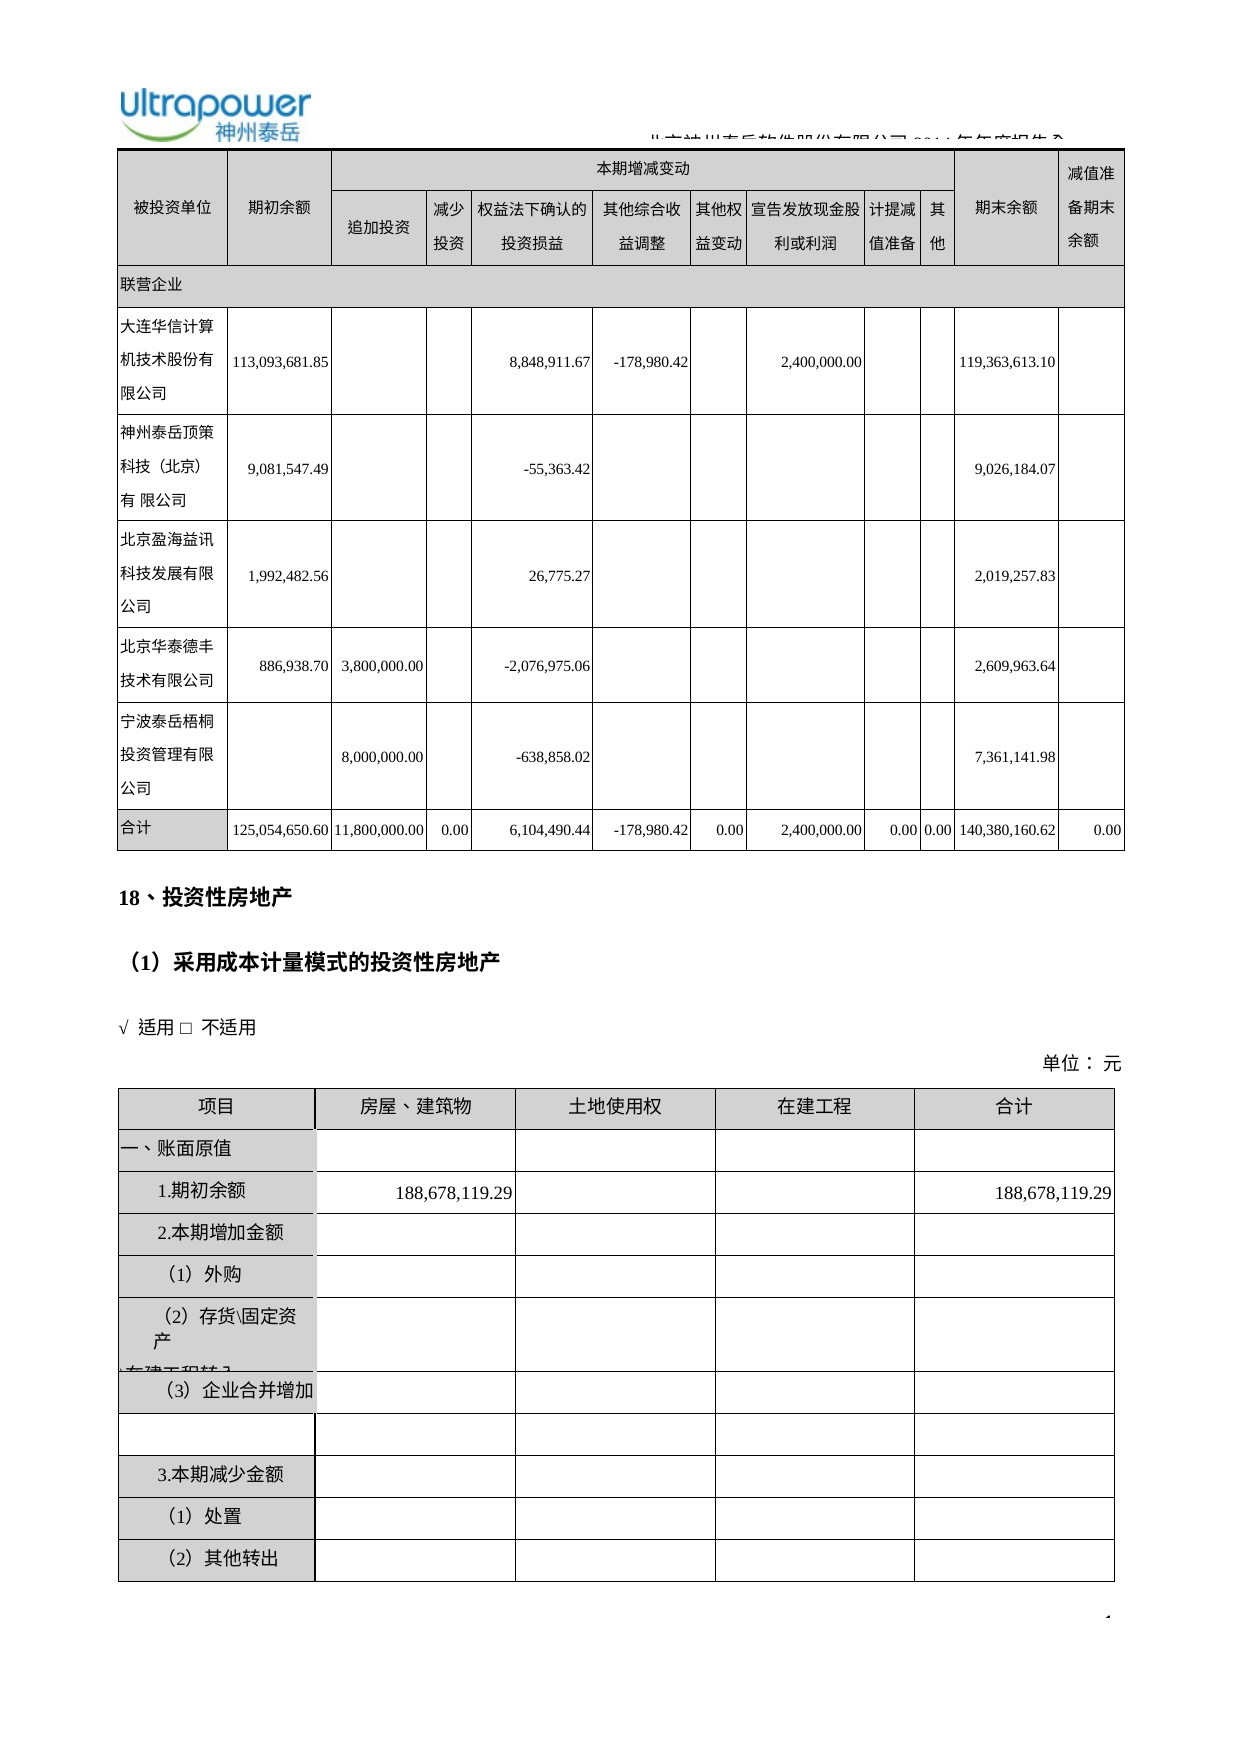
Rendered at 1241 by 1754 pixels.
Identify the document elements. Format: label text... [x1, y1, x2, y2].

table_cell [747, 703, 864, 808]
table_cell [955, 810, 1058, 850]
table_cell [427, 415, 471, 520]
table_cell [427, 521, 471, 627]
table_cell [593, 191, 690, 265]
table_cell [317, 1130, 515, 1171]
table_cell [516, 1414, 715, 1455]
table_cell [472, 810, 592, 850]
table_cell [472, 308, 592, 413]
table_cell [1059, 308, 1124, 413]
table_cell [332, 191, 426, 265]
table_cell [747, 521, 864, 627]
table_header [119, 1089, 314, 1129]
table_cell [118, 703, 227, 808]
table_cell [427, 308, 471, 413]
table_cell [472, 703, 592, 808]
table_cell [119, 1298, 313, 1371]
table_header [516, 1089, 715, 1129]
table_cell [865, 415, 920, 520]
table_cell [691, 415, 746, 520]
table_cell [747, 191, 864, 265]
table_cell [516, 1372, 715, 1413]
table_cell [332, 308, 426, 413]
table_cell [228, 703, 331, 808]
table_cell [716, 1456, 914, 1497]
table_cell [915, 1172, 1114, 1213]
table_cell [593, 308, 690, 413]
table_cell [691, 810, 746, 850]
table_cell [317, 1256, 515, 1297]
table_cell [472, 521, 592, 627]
subtitle 18、投资性房地产 [118, 882, 1123, 912]
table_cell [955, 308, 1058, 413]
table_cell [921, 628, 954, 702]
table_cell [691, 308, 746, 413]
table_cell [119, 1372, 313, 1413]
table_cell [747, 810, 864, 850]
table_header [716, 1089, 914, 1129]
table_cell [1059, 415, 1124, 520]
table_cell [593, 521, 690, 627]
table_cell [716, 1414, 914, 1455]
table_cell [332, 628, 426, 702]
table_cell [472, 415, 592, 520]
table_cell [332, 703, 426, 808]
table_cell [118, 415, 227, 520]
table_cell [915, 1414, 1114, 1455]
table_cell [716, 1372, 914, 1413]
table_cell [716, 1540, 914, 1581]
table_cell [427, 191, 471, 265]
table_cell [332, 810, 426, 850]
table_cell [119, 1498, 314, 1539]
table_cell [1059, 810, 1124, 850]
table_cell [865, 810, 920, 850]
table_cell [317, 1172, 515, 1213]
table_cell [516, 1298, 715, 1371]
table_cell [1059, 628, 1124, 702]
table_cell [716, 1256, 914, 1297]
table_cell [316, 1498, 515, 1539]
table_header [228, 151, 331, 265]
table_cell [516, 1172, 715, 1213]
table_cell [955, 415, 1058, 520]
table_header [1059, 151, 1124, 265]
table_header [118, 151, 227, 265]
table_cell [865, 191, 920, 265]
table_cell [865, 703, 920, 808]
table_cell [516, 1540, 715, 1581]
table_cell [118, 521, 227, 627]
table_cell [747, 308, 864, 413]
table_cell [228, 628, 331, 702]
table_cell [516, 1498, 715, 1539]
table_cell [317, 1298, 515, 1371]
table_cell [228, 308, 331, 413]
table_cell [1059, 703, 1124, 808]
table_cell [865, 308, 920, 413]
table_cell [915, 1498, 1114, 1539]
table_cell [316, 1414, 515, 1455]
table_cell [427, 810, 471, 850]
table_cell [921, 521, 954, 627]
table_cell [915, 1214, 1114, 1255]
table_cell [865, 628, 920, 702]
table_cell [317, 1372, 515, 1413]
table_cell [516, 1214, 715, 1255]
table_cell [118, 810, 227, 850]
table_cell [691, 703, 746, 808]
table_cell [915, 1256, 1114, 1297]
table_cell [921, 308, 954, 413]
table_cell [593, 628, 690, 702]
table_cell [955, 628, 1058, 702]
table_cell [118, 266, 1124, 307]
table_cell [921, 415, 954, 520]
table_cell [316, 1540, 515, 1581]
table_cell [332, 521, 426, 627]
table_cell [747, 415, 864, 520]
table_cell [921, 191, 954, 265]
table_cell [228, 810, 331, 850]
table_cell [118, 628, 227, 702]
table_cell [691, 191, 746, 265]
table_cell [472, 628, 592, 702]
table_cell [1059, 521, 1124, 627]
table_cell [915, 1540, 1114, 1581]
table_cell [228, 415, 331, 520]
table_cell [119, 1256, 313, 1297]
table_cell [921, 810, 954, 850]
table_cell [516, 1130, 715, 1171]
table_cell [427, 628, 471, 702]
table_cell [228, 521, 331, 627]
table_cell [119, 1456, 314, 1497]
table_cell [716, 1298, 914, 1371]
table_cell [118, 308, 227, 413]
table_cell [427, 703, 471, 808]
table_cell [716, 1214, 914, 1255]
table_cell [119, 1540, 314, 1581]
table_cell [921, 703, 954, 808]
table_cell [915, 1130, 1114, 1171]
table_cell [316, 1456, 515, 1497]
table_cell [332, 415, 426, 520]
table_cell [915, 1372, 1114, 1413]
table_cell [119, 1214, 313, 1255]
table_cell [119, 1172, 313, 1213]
text 单位： 元 [106, 1051, 1122, 1076]
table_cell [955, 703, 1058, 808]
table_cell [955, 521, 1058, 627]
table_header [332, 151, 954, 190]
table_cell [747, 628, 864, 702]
picture [121, 88, 311, 142]
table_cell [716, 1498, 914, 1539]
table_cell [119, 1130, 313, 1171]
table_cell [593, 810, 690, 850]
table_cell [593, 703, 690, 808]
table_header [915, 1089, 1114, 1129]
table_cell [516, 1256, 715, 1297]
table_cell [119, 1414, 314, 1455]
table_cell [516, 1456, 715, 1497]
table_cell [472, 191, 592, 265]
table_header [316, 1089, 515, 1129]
subtitle （1）采用成本计量模式的投资性房地产 [118, 947, 1123, 977]
text √ 适用 □ 不适用 [118, 1014, 1123, 1040]
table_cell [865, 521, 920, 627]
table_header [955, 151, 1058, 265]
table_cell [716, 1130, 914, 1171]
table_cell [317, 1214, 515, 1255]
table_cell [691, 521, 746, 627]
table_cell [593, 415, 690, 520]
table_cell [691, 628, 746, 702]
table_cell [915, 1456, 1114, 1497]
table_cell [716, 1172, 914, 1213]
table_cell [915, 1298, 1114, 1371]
